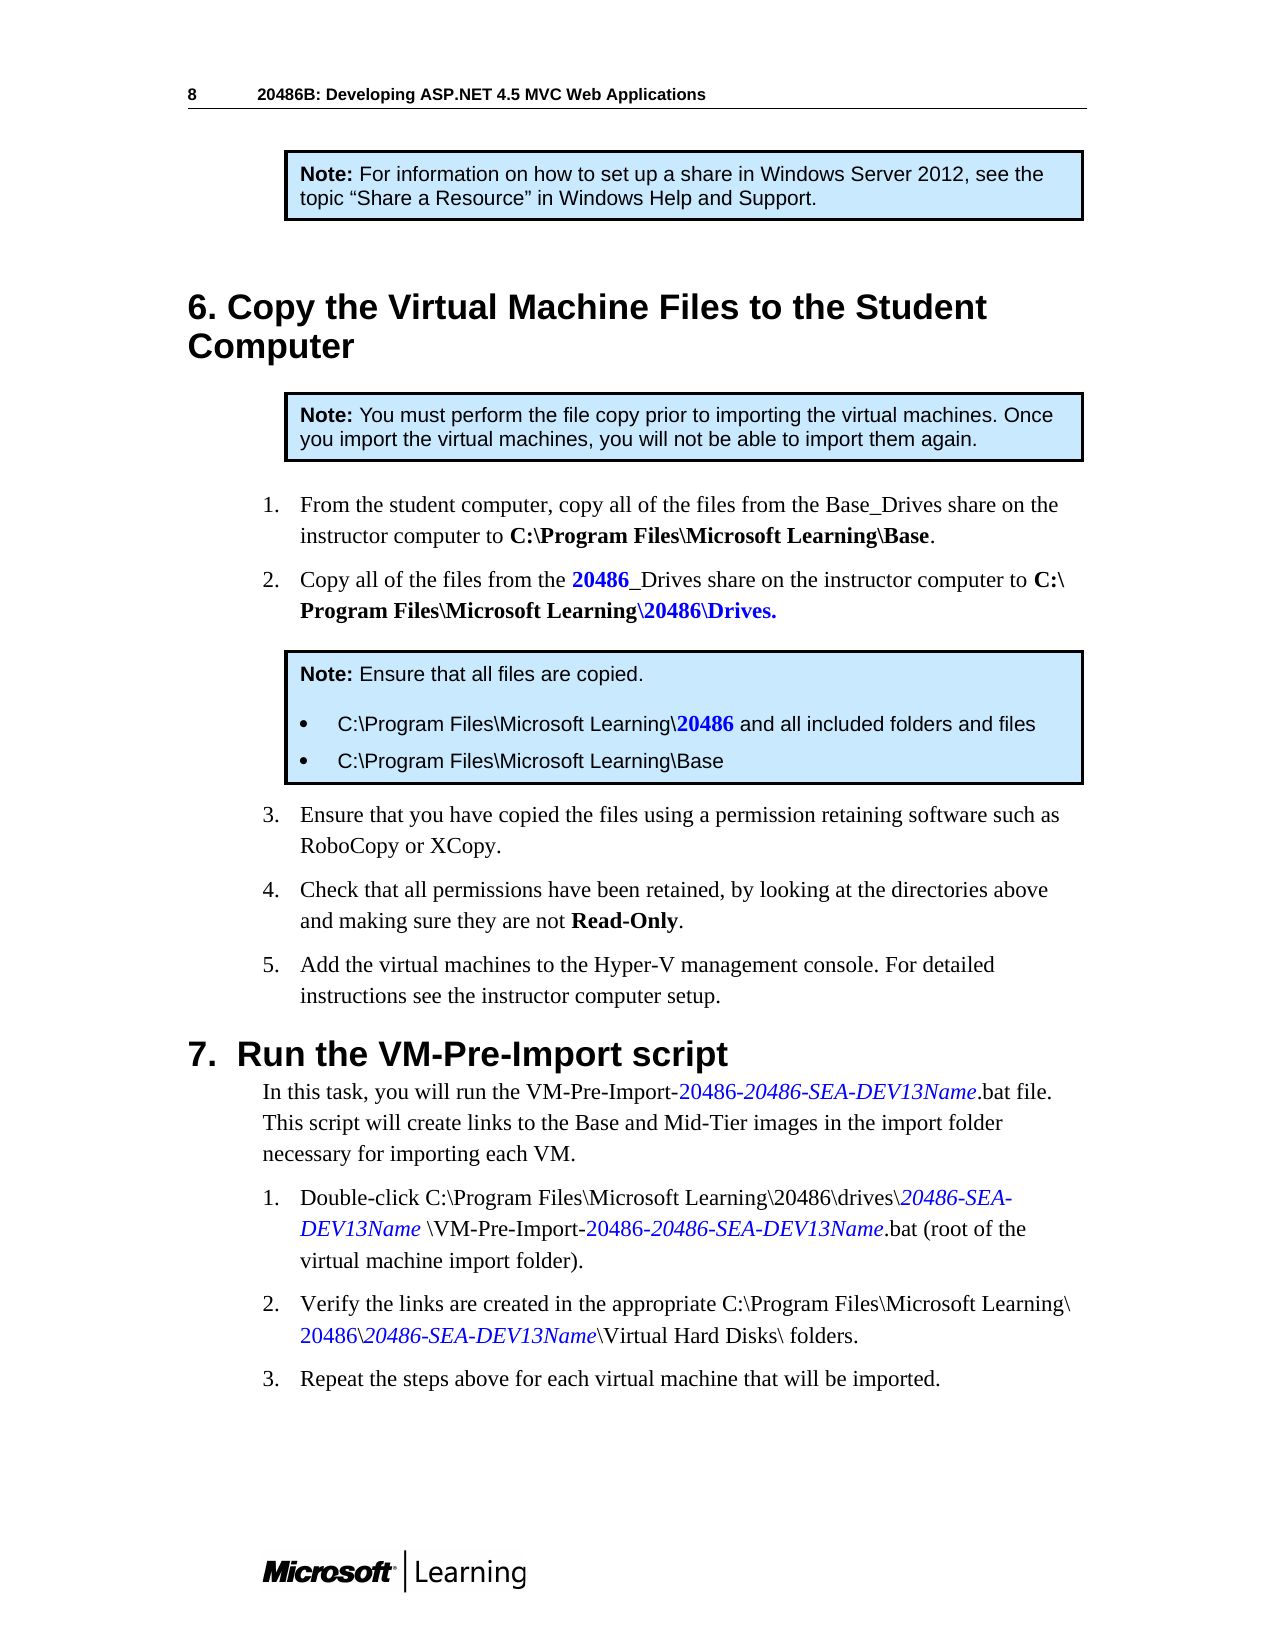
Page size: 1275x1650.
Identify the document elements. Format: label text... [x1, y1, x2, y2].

text Repeat the steps above for each virtual machine that will be imported. [262, 1362, 1087, 1393]
list From the student computer, copy all of the files from the Base_Drives share on the instructor computer to C:\Program Files\Microsoft Learning\Base. [262, 487, 1087, 550]
list Double-click C:\Program Files\Microsoft Learning\20486\drives\20486-SEA-DEV13Name \VM-Pre-Import-20486-20486-SEA-DEV13Name.bat (root of the virtual machine import folder). [262, 1181, 1087, 1274]
subtitle 6. Copy the Virtual Machine Files to the Student Computer [187, 287, 1087, 367]
text Note: Ensure that all files are copied. [288, 653, 1081, 685]
text Note: You must perform the file copy prior to importing the virtual machines. Once you import the virtual machines, you will not be able to import them again. [288, 395, 1081, 459]
text Copy all of the files from the 20486_Drives share on the instructor computer to C:\Program Files\Microsoft Learning\20486\Drives. [262, 562, 1087, 625]
list C:\Program Files\Microsoft Learning\Base [288, 738, 1081, 782]
text Ensure that you have copied the files using a permission retaining software such as RoboCopy or XCopy. [262, 797, 1087, 860]
text Note: For information on how to set up a share in Windows Server 2012, see the topic “Share a Resource” in Windows Help and Support. [288, 153, 1081, 218]
list C:\Program Files\Microsoft Learning\20486 and all included folders and files [288, 699, 1081, 737]
text Check that all permissions have been retained, by looking at the directories above and making sure they are not Read-Only. [262, 872, 1087, 935]
text In this task, you will run the VM-Pre-Import-20486-20486-SEA-DEV13Name.bat file. This script will create links to the Base and Mid-Tier images in the import folder necessary for importing each VM. [262, 1074, 1087, 1168]
text Add the virtual machines to the Hyper-V management console. For detailed instructions see the instructor computer setup. [262, 947, 1087, 1010]
text Verify the links are created in the appropriate C:\Program Files\Microsoft Learning\20486\20486-SEA-DEV13Name\Virtual Hard Disks\ folders. [262, 1287, 1087, 1349]
subtitle 7. Run the VM-Pre-Import script [187, 1035, 1087, 1074]
